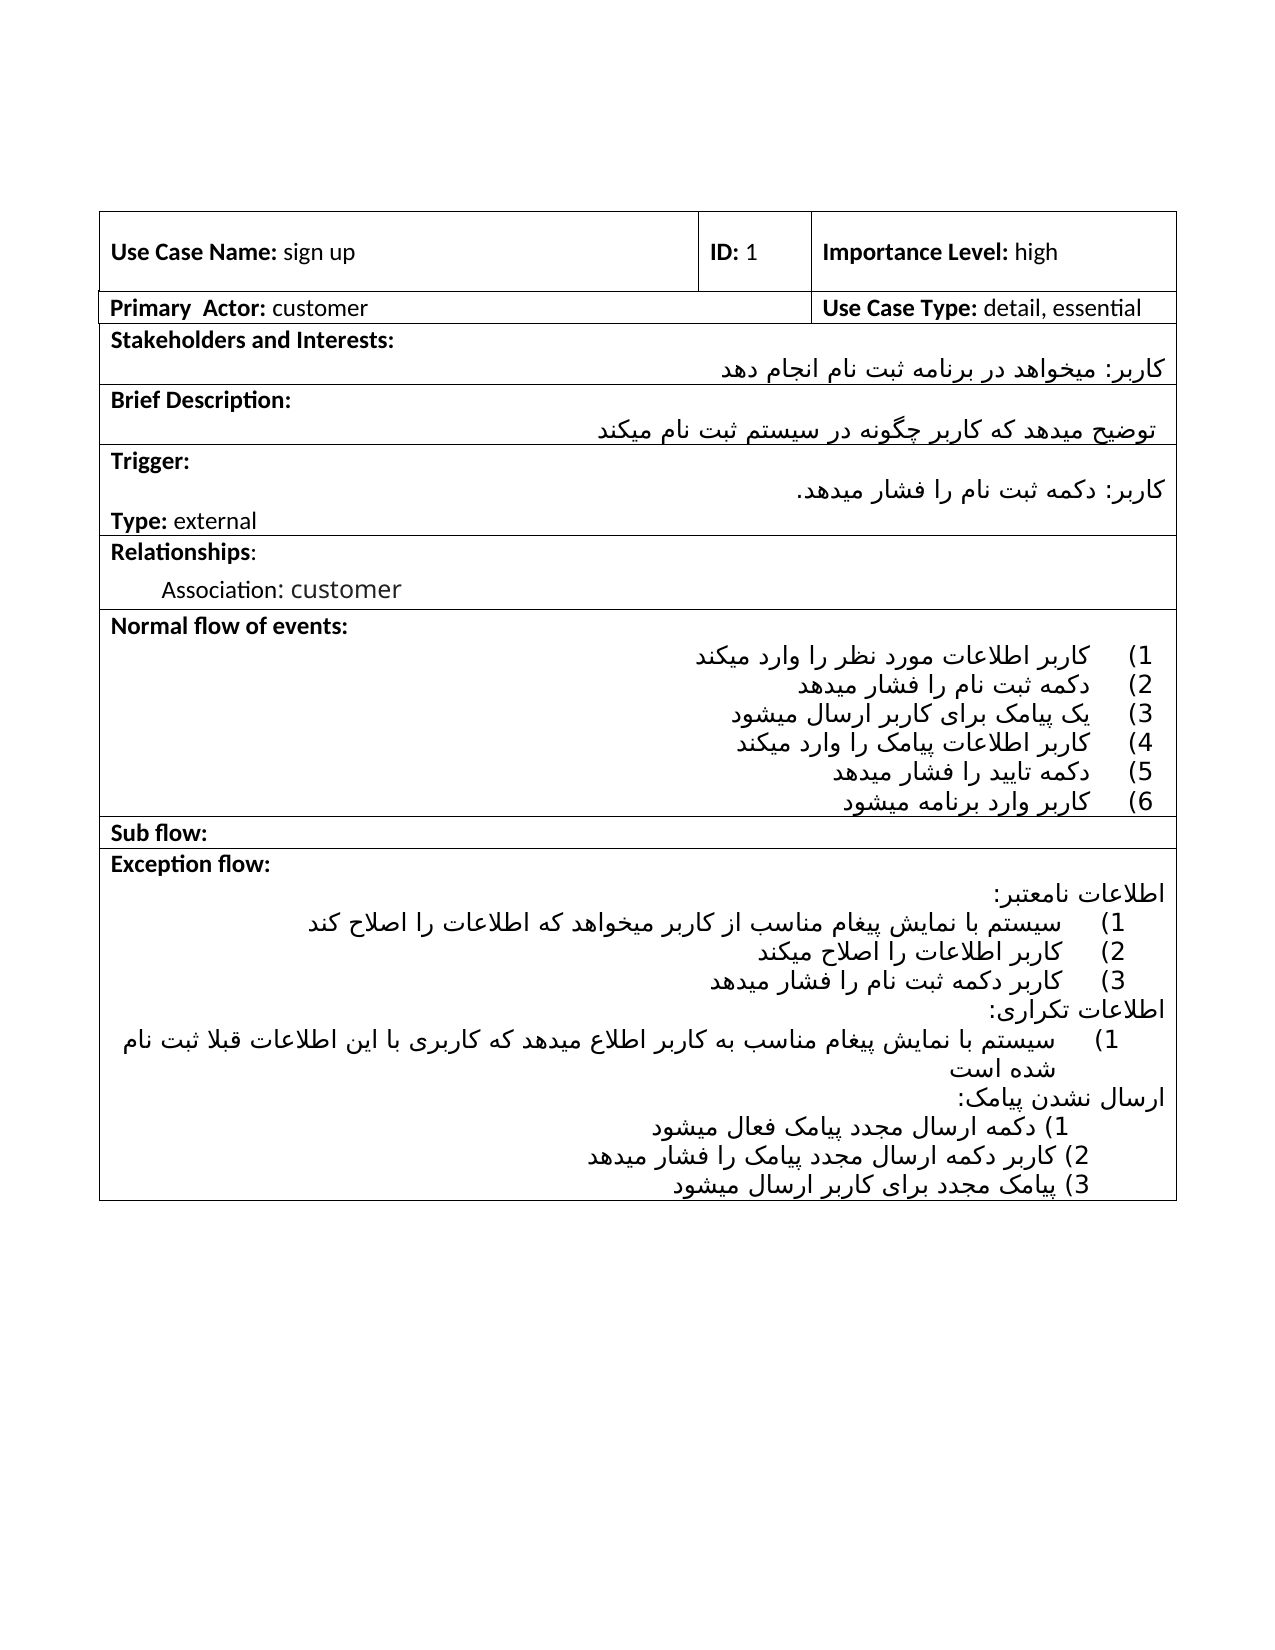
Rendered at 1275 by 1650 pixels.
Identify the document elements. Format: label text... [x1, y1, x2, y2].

table_cell Trigger: کاربر: دکمه ثبت نام را فشار میدهد. Type: external [100, 445, 1176, 535]
table_cell Primary Actor: customer [99, 292, 811, 323]
table_header ID: 1 [699, 212, 811, 291]
table_cell Exception flow: اطلاعات نامعتبر: سیستم با نمایش پیغام مناسب از کاربر میخواهد که اطلاعات را اصلاح کند کاربر اطلاعات را اصلاح میکند کاربر دکمه ثبت نام را فشار میدهد اطلاعات تکراری: سیستم با نمایش پیغام مناسب به کاربر اطلاع میدهد که کاربری با این اطلاعات قبلا ثبت نام شده است ارسال نشدن پیامک: 1) دکمه ارسال مجدد پیامک فعال میشود 2) کاربر دکمه ارسال مجدد پیامک را فشار میدهد 3) پیامک مجدد برای کاربر ارسال میشود [100, 849, 1176, 1200]
table_cell Sub flow: [100, 817, 1176, 847]
table_header Use Case Name: sign up [100, 212, 698, 291]
table_cell Brief Description: توضیح میدهد که کاربر چگونه در سیستم ثبت نام میکند [100, 385, 1176, 444]
table_header Importance Level: high [812, 212, 1176, 291]
table_cell Stakeholders and Interests: کاربر: میخواهد در برنامه ثبت نام انجام دهد [100, 324, 1176, 383]
table_cell Normal flow of events: کاربر اطلاعات مورد نظر را وارد میکند دکمه ثبت نام را فشار میدهد یک پیامک برای کاربر ارسال میشود کاربر اطلاعات پیامک را وارد میکند دکمه تایید را فشار میدهد کاربر وارد برنامه میشود [100, 610, 1176, 816]
table_cell Use Case Type: detail, essential [812, 292, 1176, 323]
table_cell Relationships: Association: customer [100, 536, 1176, 609]
